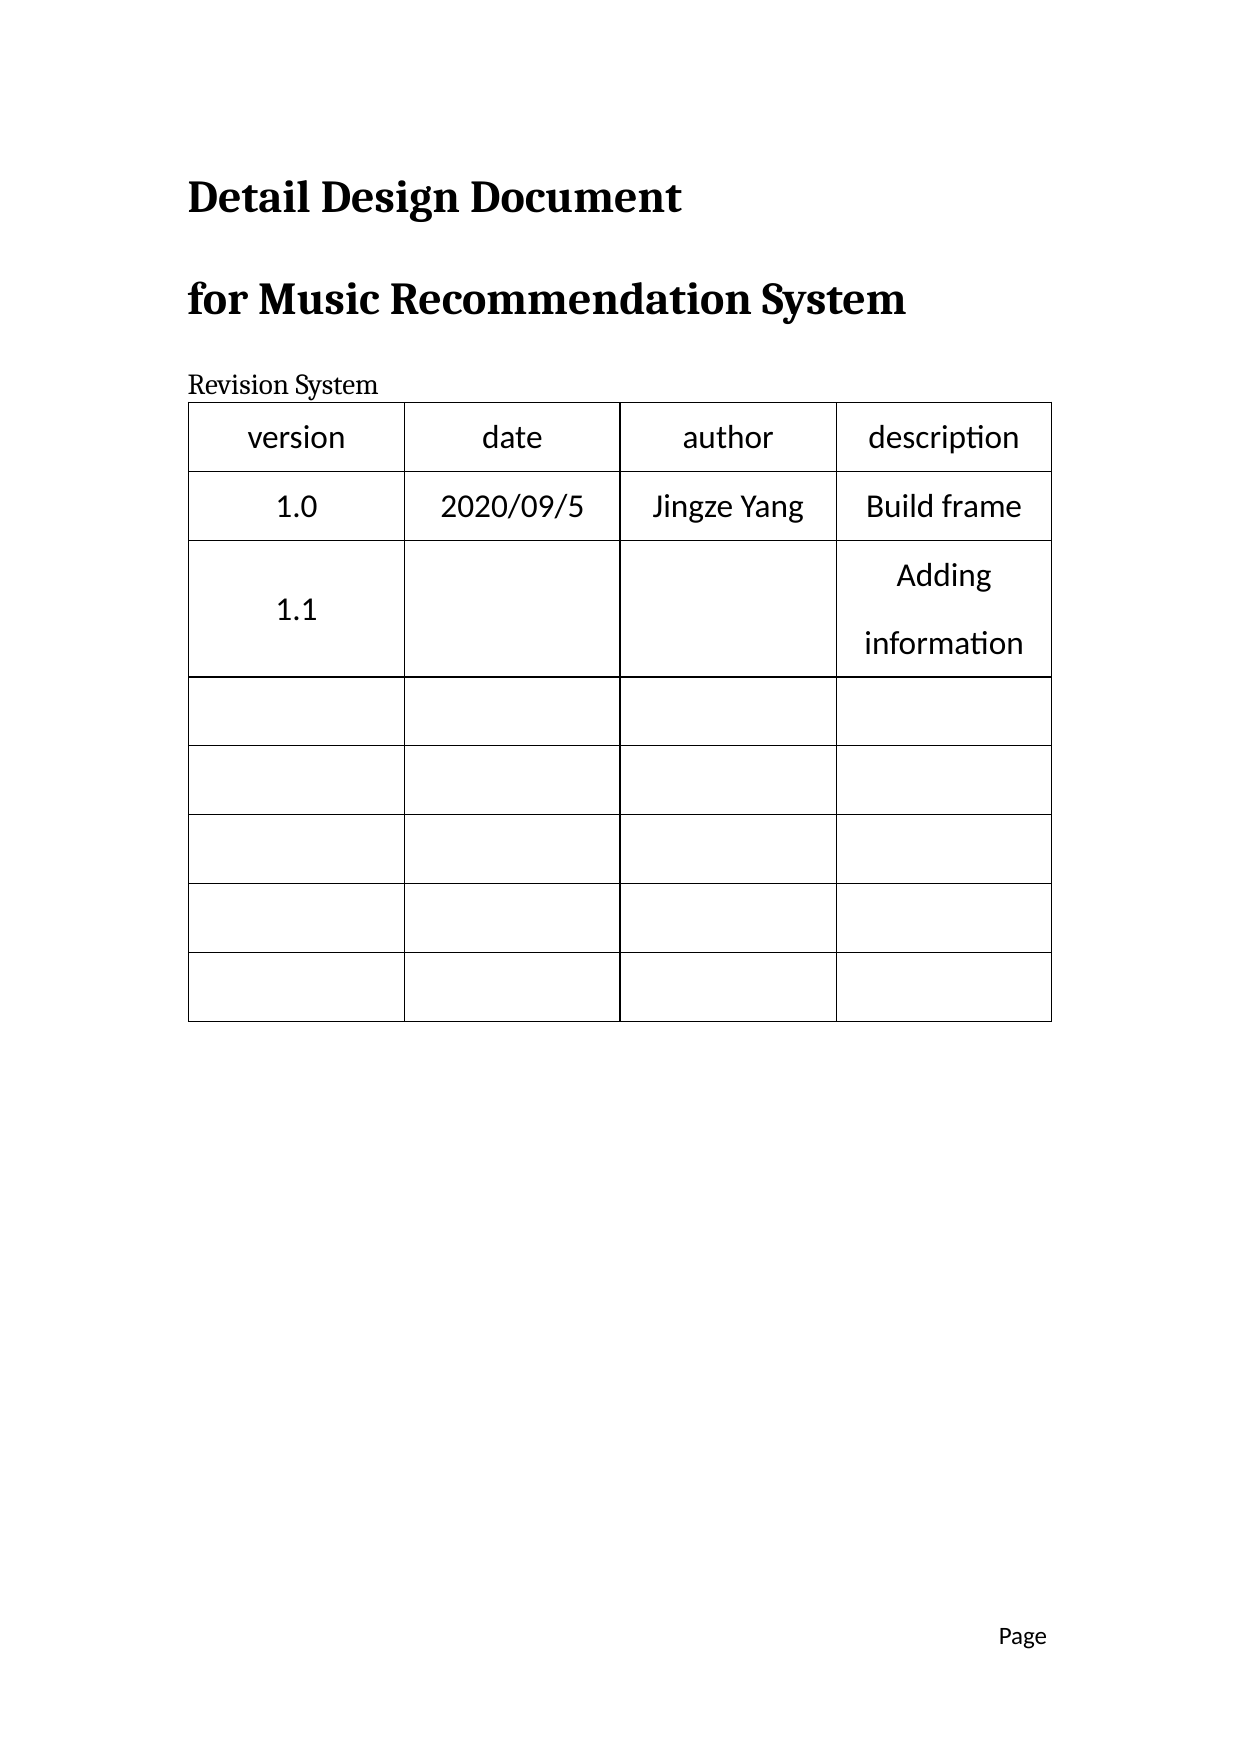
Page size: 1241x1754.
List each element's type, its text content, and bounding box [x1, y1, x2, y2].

table_cell [837, 815, 1051, 883]
table_cell [189, 884, 404, 952]
table_cell Build frame [837, 472, 1051, 539]
table_cell [189, 746, 404, 814]
text Detail Design Document [187, 164, 1053, 232]
table_cell [621, 884, 836, 952]
table_cell [405, 884, 619, 952]
text for Music Recommendation System [187, 266, 1053, 334]
table_cell [837, 746, 1051, 814]
table_cell 2020/09/5 [405, 472, 619, 539]
table_cell [621, 815, 836, 883]
table_header date [405, 403, 619, 471]
table_header description [837, 403, 1051, 471]
table_cell [621, 746, 836, 814]
table_cell [189, 815, 404, 883]
table_cell [405, 678, 619, 745]
table_cell [405, 541, 619, 676]
table_header author [621, 403, 836, 471]
table_cell [837, 884, 1051, 952]
table_cell [405, 746, 619, 814]
table_cell 1.0 [189, 472, 404, 539]
table_cell [621, 678, 836, 745]
table_cell [837, 953, 1051, 1021]
table_cell [621, 541, 836, 676]
table_cell [405, 815, 619, 883]
table_cell [405, 953, 619, 1021]
table_cell 1.1 [189, 541, 404, 676]
table_cell [189, 953, 404, 1021]
table_cell [621, 953, 836, 1021]
table_header version [189, 403, 404, 471]
text Revision System [187, 368, 1053, 402]
table_cell Jingze Yang [621, 472, 836, 539]
table_cell [837, 678, 1051, 745]
table_cell Adding information [837, 541, 1051, 676]
table_cell [189, 678, 404, 745]
